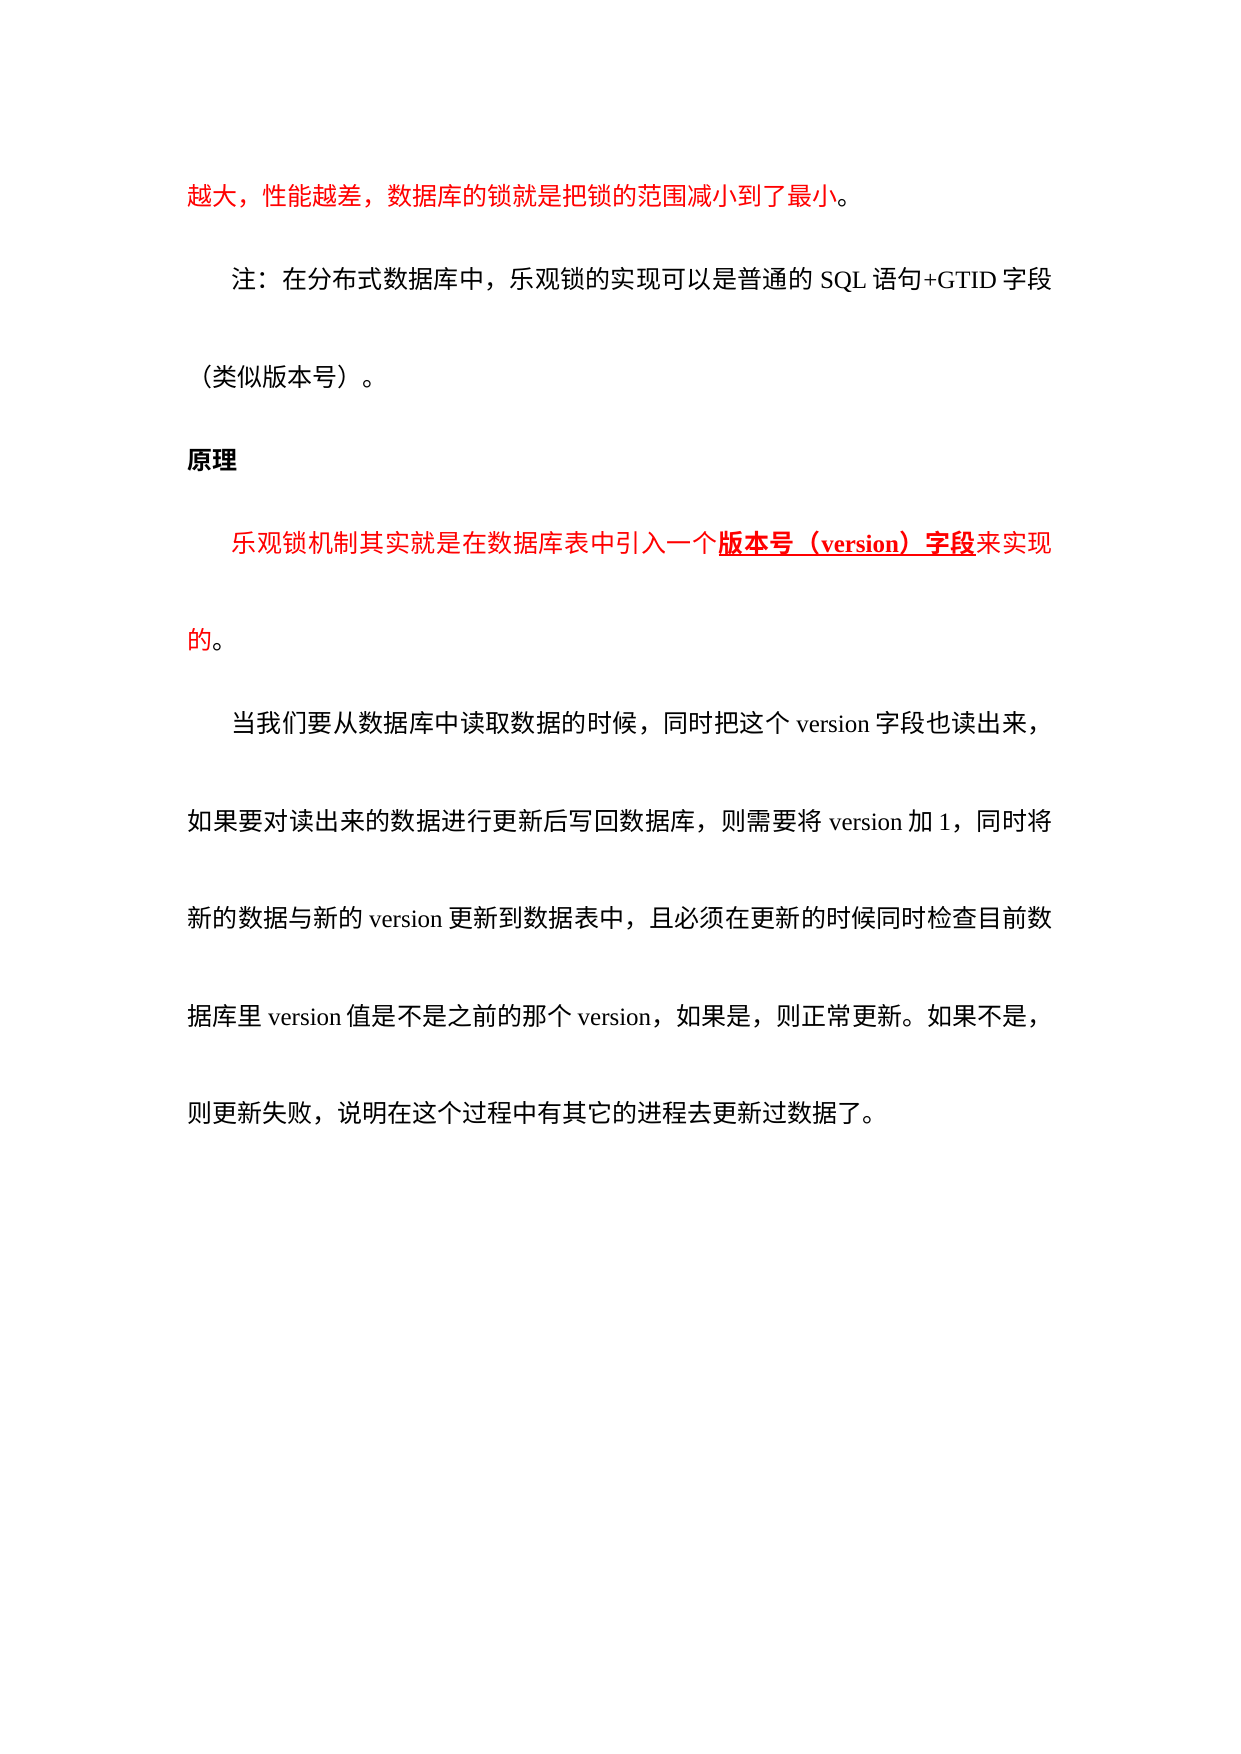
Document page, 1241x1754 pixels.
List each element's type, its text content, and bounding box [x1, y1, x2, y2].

text 注：在分布式数据库中，乐观锁的实现可以是普通的SQL语句+GTID字段（类似版本号）。 [187, 245, 1053, 408]
text 乐观锁机制其实就是在数据库表中引入一个版本号（version）字段来实现的。 [187, 509, 1053, 671]
text 当我们要从数据库中读取数据的时候，同时把这个version字段也读出来，如果要对读出来的数据进行更新后写回数据库，则需要将version加1，同时将新的数据与新的version更新到数据表中，且必须在更新的时候同时检查目前数据库里version值是不是之前的那个version，如果是，则正常更新。如果不是，则更新失败，说明在这个过程中有其它的进程去更新过数据了。 [187, 689, 1053, 1144]
subtitle 原理 [187, 426, 1053, 491]
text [187, 162, 1053, 227]
